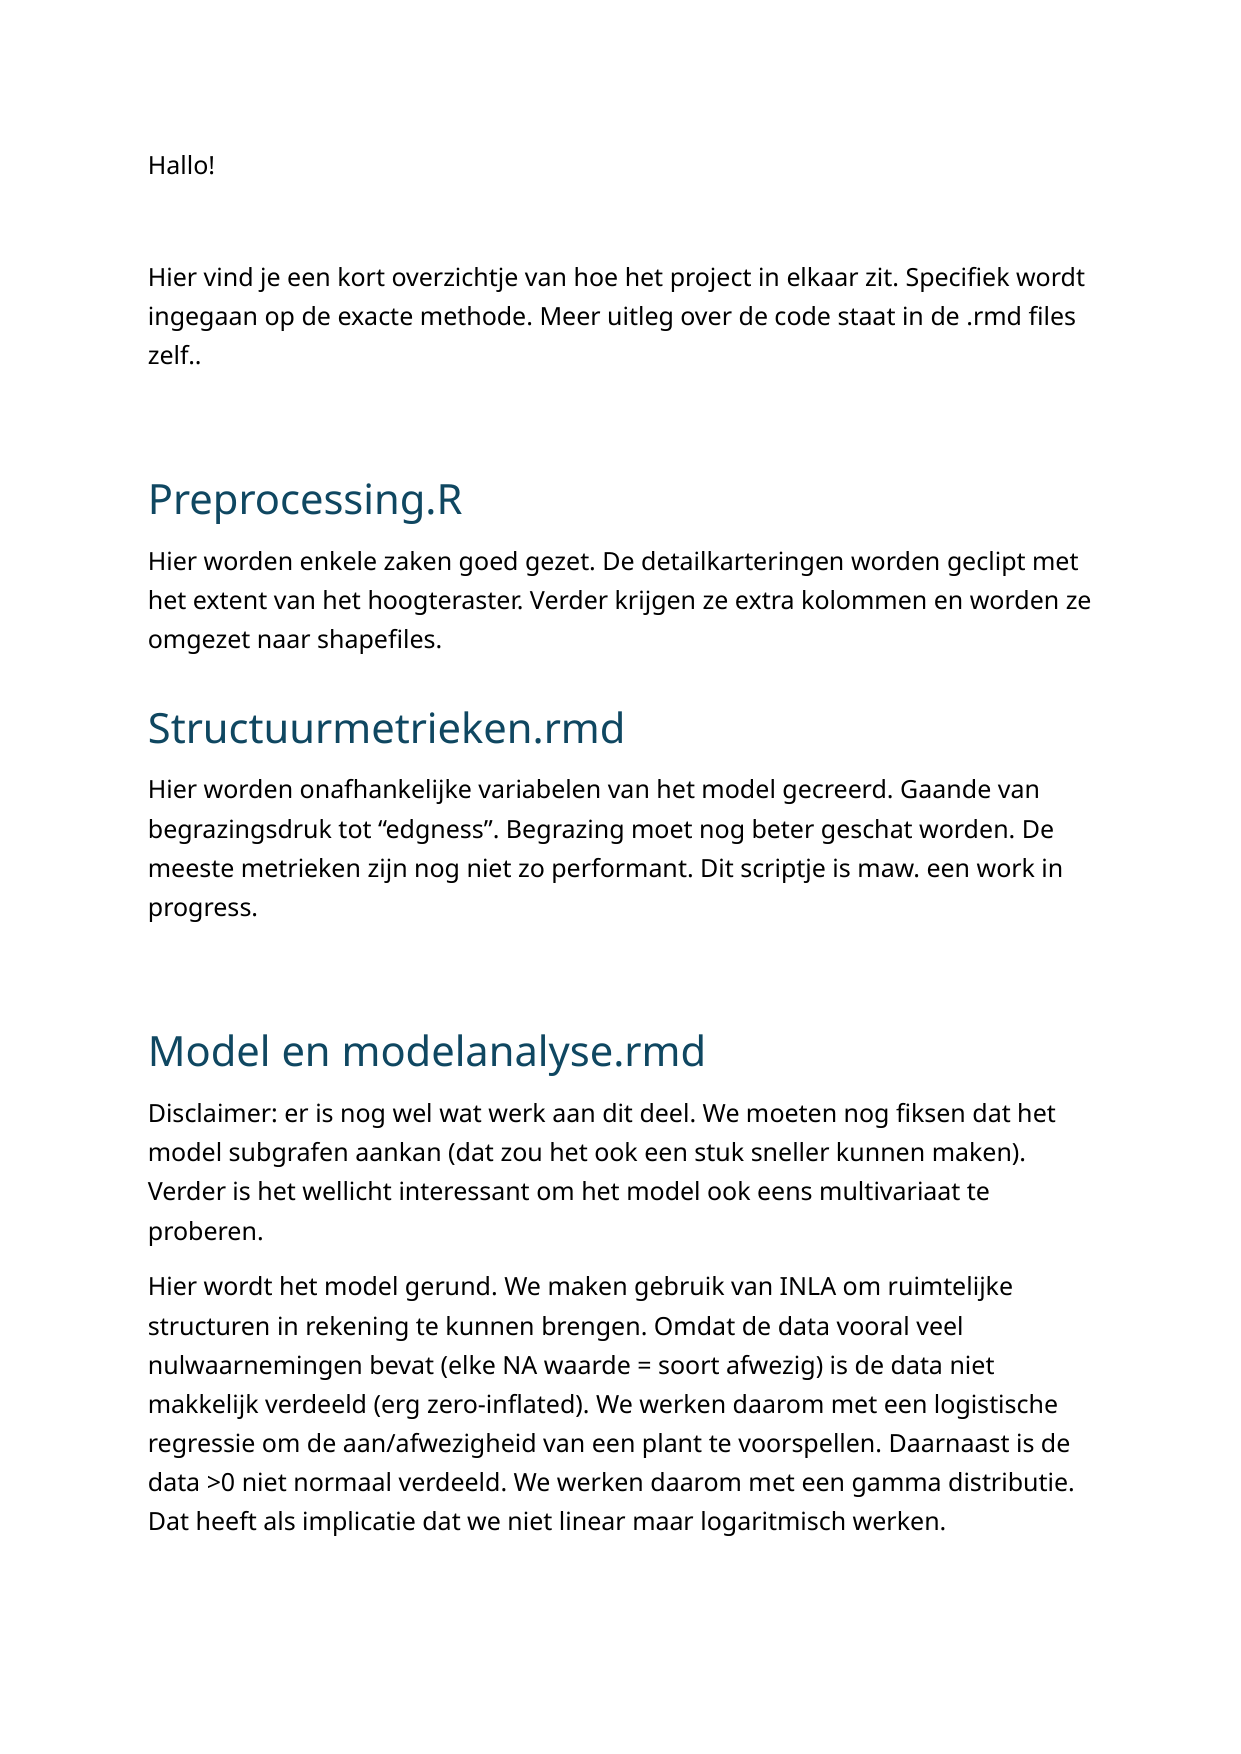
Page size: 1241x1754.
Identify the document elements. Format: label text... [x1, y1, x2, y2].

text Hier worden onafhankelijke variabelen van het model gecreerd. Gaande van begrazingsdruk tot “edgness”. Begrazing moet nog beter geschat worden. De meeste metrieken zijn nog niet zo performant. Dit scriptje is maw. een work in progress. [148, 772, 1093, 924]
text Disclaimer: er is nog wel wat werk aan dit deel. We moeten nog fiksen dat het model subgrafen aankan (dat zou het ook een stuk sneller kunnen maken). Verder is het wellicht interessant om het model ook eens multivariaat te proberen. [148, 1096, 1093, 1247]
subtitle Structuurmetrieken.rmd [148, 699, 1093, 755]
text Hier vind je een kort overzichtje van hoe het project in elkaar zit. Specifiek wordt ingegaan op de exacte methode. Meer uitleg over de code staat in de .rmd files zelf.. [148, 259, 1093, 372]
text Hier wordt het model gerund. We maken gebruik van INLA om ruimtelijke structuren in rekening te kunnen brengen. Omdat de data vooral veel nulwaarnemingen bevat (elke NA waarde = soort afwezig) is de data niet makkelijk verdeeld (erg zero-inflated). We werken daarom met een logistische regressie om de aan/afwezigheid van een plant te voorspellen. Daarnaast is de data >0 niet normaal verdeeld. We werken daarom met een gamma distributie. Dat heeft als implicatie dat we niet linear maar logaritmisch werken. [148, 1269, 1093, 1538]
text Hallo! [148, 148, 1093, 182]
text Hier worden enkele zaken goed gezet. De detailkarteringen worden geclipt met het extent van het hoogteraster. Verder krijgen ze extra kolommen en worden ze omgezet naar shapefiles. [148, 544, 1093, 656]
subtitle Model en modelanalyse.rmd [148, 1022, 1093, 1079]
subtitle Preprocessing.R [148, 470, 1093, 527]
